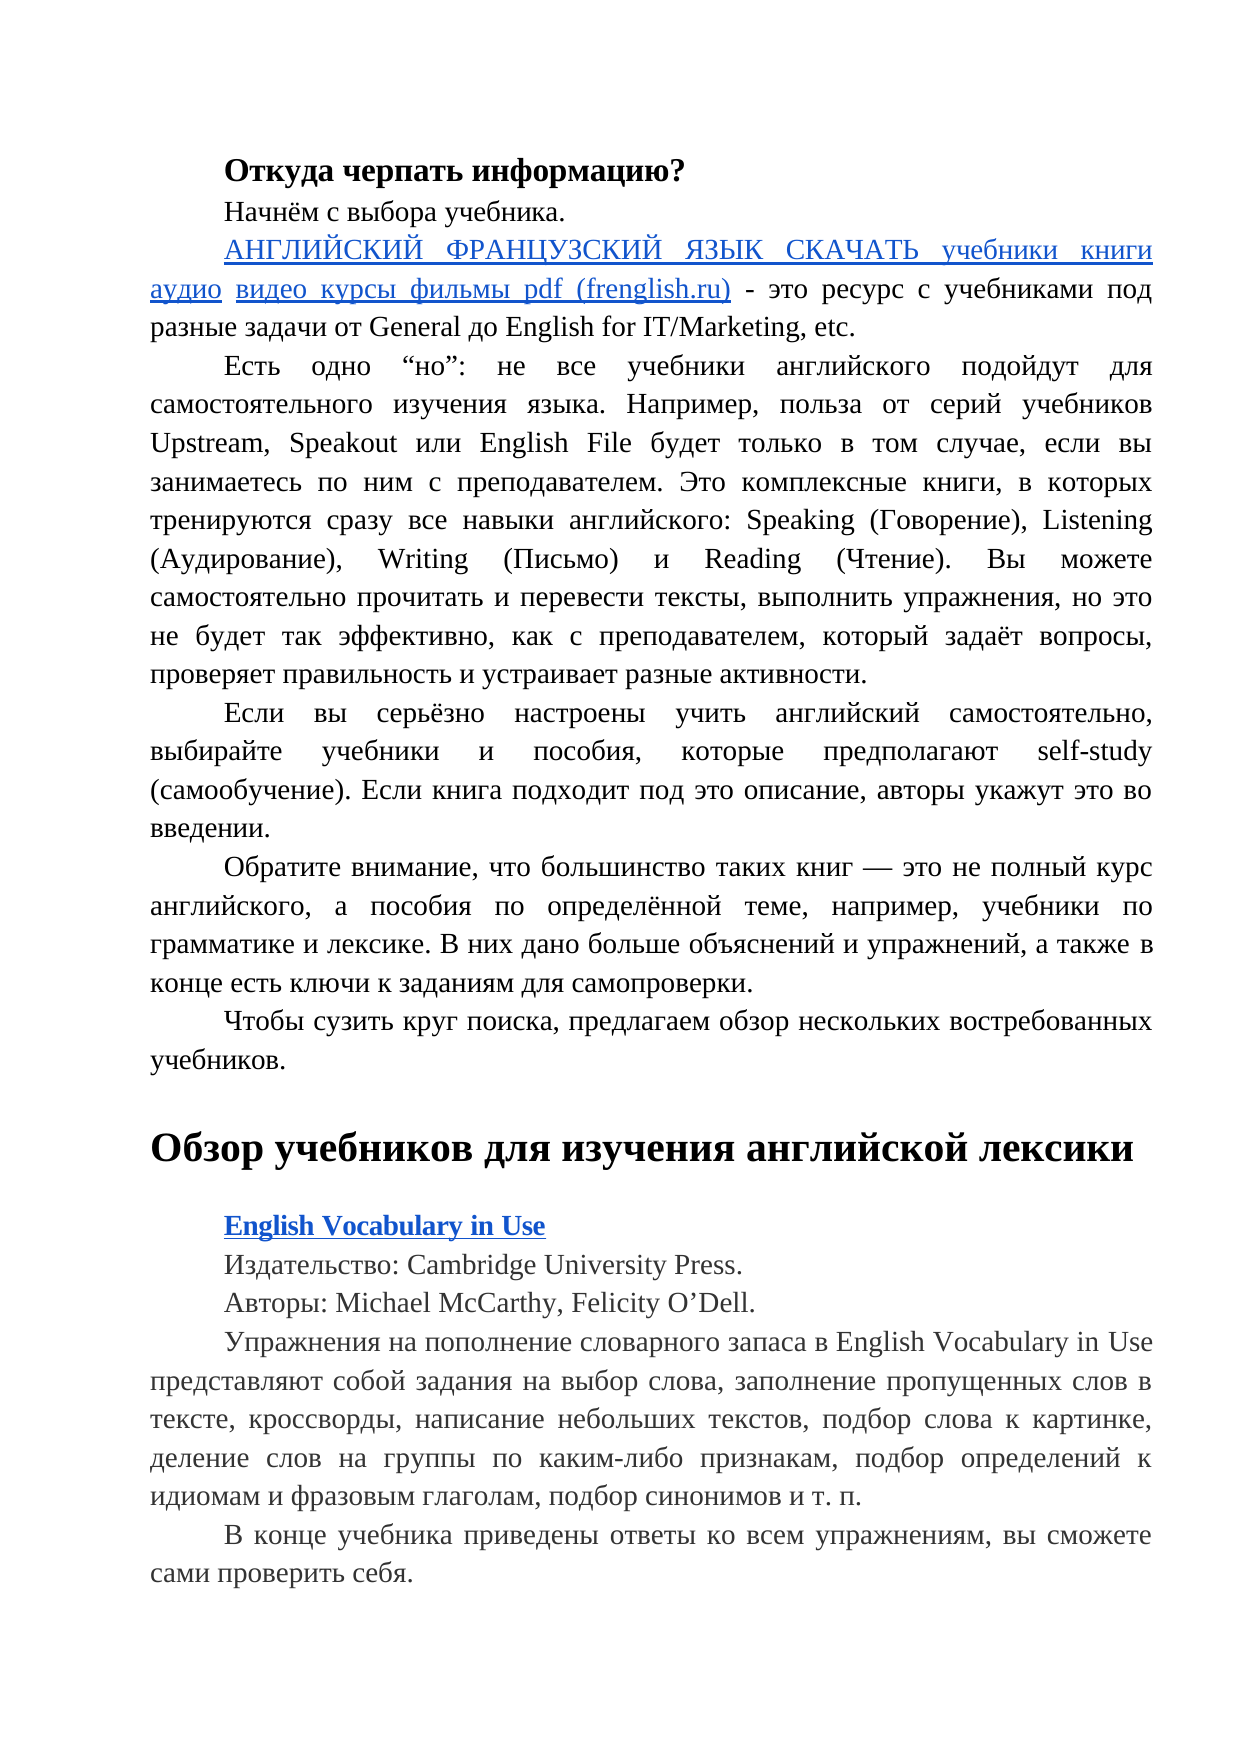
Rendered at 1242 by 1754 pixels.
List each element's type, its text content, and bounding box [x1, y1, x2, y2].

text В конце учебника приведены ответы ко всем упражнениям, вы сможете сами проверить себя. [150, 1517, 1152, 1589]
text Издательство: Cambridge University Press. Авторы: Michael McCarthy, Felicity O’Dell. [223, 1247, 794, 1319]
subtitle English Vocabulary in Use [223, 1208, 1177, 1242]
text Чтобы сузить круг поиска, предлагаем обзор нескольких востребованных учебников. [150, 1003, 1153, 1075]
text Упражнения на пополнение словарного запаса в English Vocabulary in Use представляют собой задания на выбор слова, заполнение пропущенных слов в тексте, кроссворды, написание небольших текстов, подбор слова к картинке, деление слов на группы по каким-либо признакам, подбор определений к идиомам и фразовым глаголам, подбор синонимов и т. п. [150, 1324, 1153, 1512]
text Начнём с выбора учебника. [223, 194, 1177, 227]
text АНГЛИЙСКИЙ ФРАНЦУЗСКИЙ ЯЗЫК СКАЧАТЬ учебники книги аудио видео курсы фильмы pdf (frenglish.ru) - это ресурс с учебниками под разные задачи от General до English for IT/Marketing, etc. [150, 232, 1153, 343]
subtitle Откуда черпать информацию? [223, 150, 1177, 188]
subtitle Обзор учебников для изучения английской лексики [150, 1122, 1177, 1170]
text Есть одно “но”: не все учебники английского подойдут для самостоятельного изучения языка. Например, польза от серий учебников Upstream, Speakout или English File будет только в том случае, если вы занимаетесь по ним с преподавателем. Это комплексные книги, в которых тренируются сразу все навыки английского: Speaking (Говорение), Listening (Аудирование), Writing (Письмо) и Reading (Чтение). Вы можете самостоятельно прочитать и перевести тексты, выполнить упражнения, но это не будет так эффективно, как с преподавателем, который задаёт вопросы, проверяет правильность и устраивает разные активности. [150, 348, 1153, 690]
text Обратите внимание, что большинство таких книг — это не полный курс английского, а пособия по определённой теме, например, учебники по грамматике и лексике. В них дано больше объяснений и упражнений, а также в конце есть ключи к заданиям для самопроверки. [150, 849, 1154, 998]
text Если вы серьёзно настроены учить английский самостоятельно, выбирайте учебники и пособия, которые предполагают self-study (самообучение). Если книга подходит под это описание, авторы укажут это во введении. [150, 695, 1153, 844]
